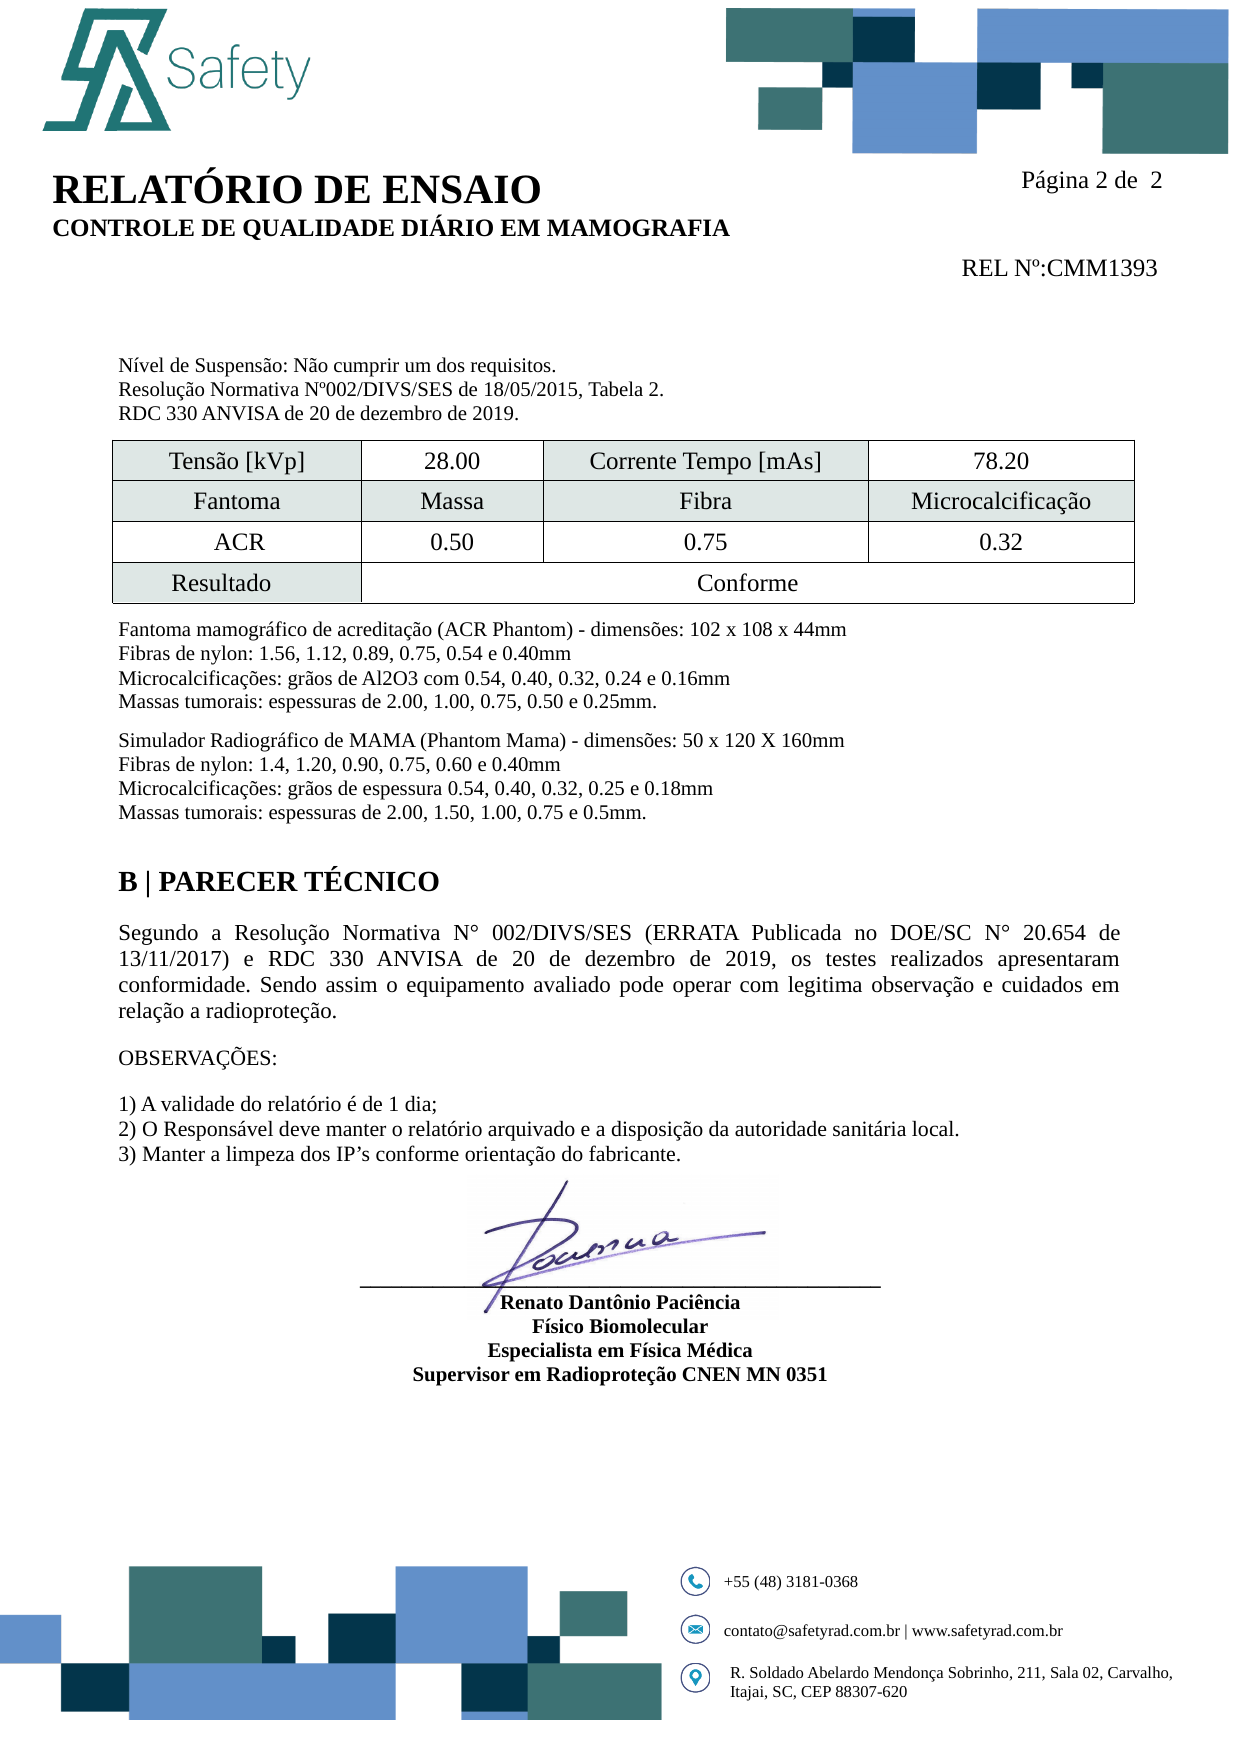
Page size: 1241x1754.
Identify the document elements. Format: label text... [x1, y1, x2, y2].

picture [680, 1566, 710, 1596]
table_cell Massa [362, 481, 543, 521]
table_cell Fantoma [113, 481, 361, 521]
text Físico Biomolecular [118, 1314, 1122, 1338]
text Supervisor em Radioproteção CNEN MN 0351 [118, 1362, 1122, 1386]
table_cell Conforme [362, 563, 1134, 602]
text Resolução Normativa Nº002/DIVS/SES de 18/05/2015, Tabela 2. [118, 377, 1122, 401]
table_header Corrente Tempo [mAs] [544, 441, 868, 480]
text Massas tumorais: espessuras de 2.00, 1.00, 0.75, 0.50 e 0.25mm. [118, 689, 1122, 713]
text Fantoma mamográfico de acreditação (ACR Phantom) - dimensões: 102 x 108 x 44mm [118, 617, 1122, 641]
text RDC 330 ANVISA de 20 de dezembro de 2019. [118, 401, 1122, 425]
text Fibras de nylon: 1.4, 1.20, 0.90, 0.75, 0.60 e 0.40mm [118, 752, 1122, 776]
text Simulador Radiográfico de MAMA (Phantom Mama) - dimensões: 50 x 120 X 160mm [118, 728, 1122, 752]
text Microcalcificações: grãos de Al2O3 com 0.54, 0.40, 0.32, 0.24 e 0.16mm [118, 665, 1122, 689]
table_header 78.20 [869, 441, 1134, 480]
text Especialista em Física Médica [118, 1338, 1122, 1362]
text OBSERVAÇÕES: [118, 1045, 1122, 1070]
text Segundo a Resolução Normativa N° 002/DIVS/SES (ERRATA Publicada no DOE/SC N° 20.654 de 13/11/2017) e RDC 330 ANVISA de 20 de dezembro de 2019, os testes realizados apresentaram conformidade. Sendo assim o equipamento avaliado pode operar com legitima observação e cuidados em relação a radioproteção. [118, 918, 1122, 1024]
text Nível de Suspensão: Não cumprir um dos requisitos. [118, 353, 1122, 377]
table_header Tensão [kVp] [113, 441, 361, 480]
picture [42, 8, 311, 131]
text 1) A validade do relatório é de 1 dia; [118, 1091, 1122, 1116]
picture [725, 8, 1229, 154]
text Renato Dantônio Paciência [118, 1290, 1122, 1314]
table_cell Fibra [544, 481, 868, 521]
picture [680, 1663, 710, 1693]
table_header 28.00 [362, 441, 543, 480]
text 3) Manter a limpeza dos IP’s conforme orientação do fabricante. [118, 1141, 1122, 1166]
table_cell Microcalcificação [869, 481, 1134, 521]
table_cell Resultado [113, 563, 361, 602]
table_cell 0.32 [869, 522, 1134, 562]
table_cell 0.75 [544, 522, 868, 562]
picture [0, 1566, 662, 1720]
table_cell 0.50 [362, 522, 543, 562]
text Massas tumorais: espessuras de 2.00, 1.50, 1.00, 0.75 e 0.5mm. [118, 800, 1122, 824]
table_cell ACR [113, 522, 361, 562]
text Microcalcificações: grãos de espessura 0.54, 0.40, 0.32, 0.25 e 0.18mm [118, 776, 1122, 800]
text B | PARECER TÉCNICO [118, 864, 1122, 898]
text 2) O Responsável deve manter o relatório arquivado e a disposição da autoridade sanitária local. [118, 1116, 1122, 1141]
picture [467, 1174, 779, 1266]
text __________________________________________________ [118, 1266, 1122, 1290]
text Fibras de nylon: 1.56, 1.12, 0.89, 0.75, 0.54 e 0.40mm [118, 641, 1122, 665]
picture [680, 1614, 710, 1644]
